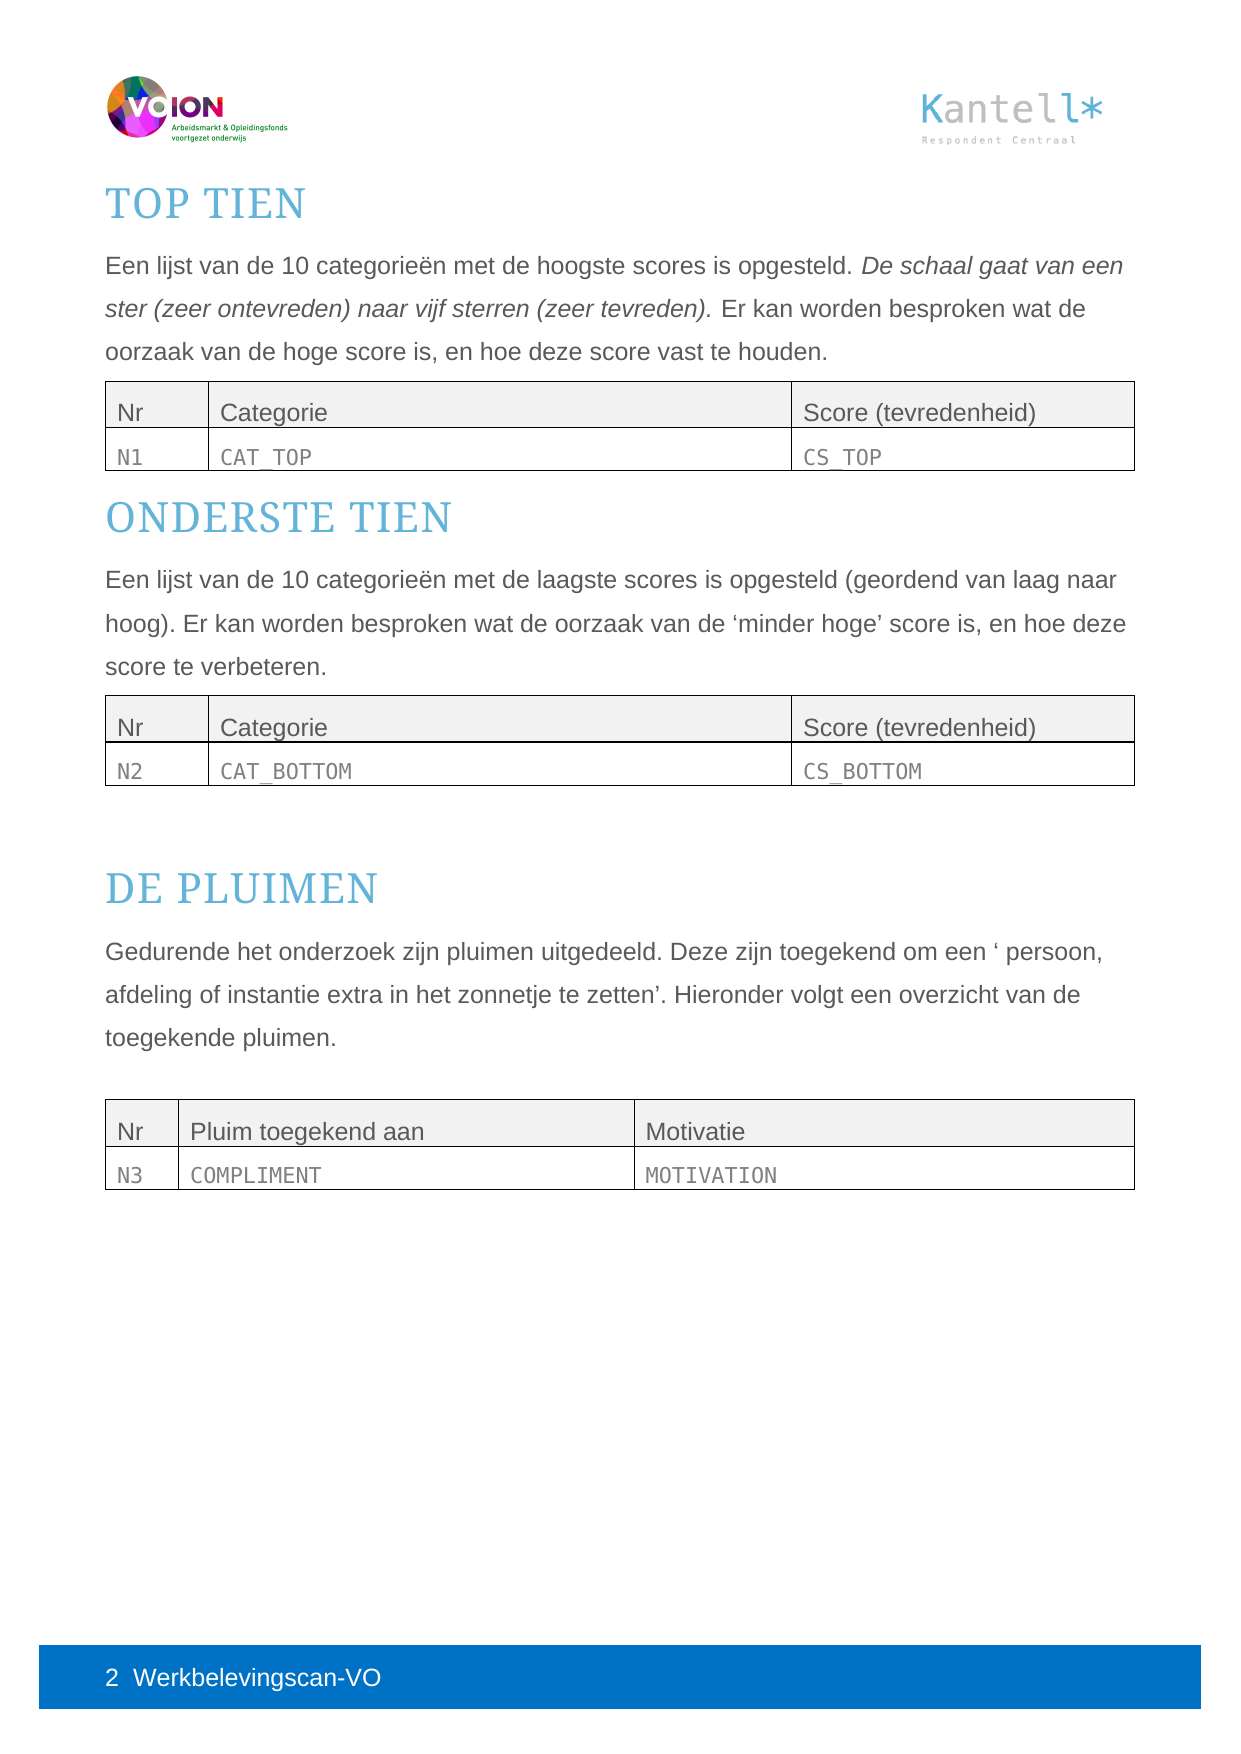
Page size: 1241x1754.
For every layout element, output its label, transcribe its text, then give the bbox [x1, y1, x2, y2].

text Een lijst van de 10 categorieën met de hoogste scores is opgesteld. De schaal gaat van een ster (zeer ontevreden) naar vijf sterren (zeer tevreden). Er kan worden besproken wat de oorzaak van de hoge score is, en hoe deze score vast te houden. [105, 251, 1135, 366]
table_header Score (tevredenheid) [792, 696, 1134, 741]
table_header Pluim toegekend aan [179, 1100, 634, 1146]
table_header Score (tevredenheid) [792, 382, 1134, 427]
table_cell N1 [106, 428, 208, 470]
table_cell CS_BOTTOM [792, 743, 1134, 784]
subtitle Onderste tien [105, 488, 1135, 545]
subtitle Top tien [105, 173, 1135, 230]
table_cell N3 [106, 1147, 178, 1189]
table_header Categorie [209, 696, 791, 741]
subtitle de pluimen [105, 859, 1135, 916]
picture [921, 91, 1104, 145]
table_cell CAT_BOTTOM [209, 743, 791, 784]
table_cell COMPLIMENT [179, 1147, 634, 1189]
table_cell CS_TOP [792, 428, 1134, 470]
table_header Categorie [209, 382, 791, 427]
text Gedurende het onderzoek zijn pluimen uitgedeeld. Deze zijn toegekend om een ‘ persoon, afdeling of instantie extra in het zonnetje te zetten’. Hieronder volgt een overzicht van de toegekende pluimen. [105, 937, 1135, 1052]
text Een lijst van de 10 categorieën met de laagste scores is opgesteld (geordend van laag naar hoog). Er kan worden besproken wat de oorzaak van de ‘minder hoge’ score is, en hoe deze score te verbeteren. [105, 566, 1135, 681]
table_cell N2 [106, 743, 208, 784]
table_header Nr [106, 382, 208, 427]
table_header Nr [106, 1100, 178, 1146]
table_header Nr [106, 696, 208, 741]
table_cell CAT_TOP [209, 428, 791, 470]
table_cell MOTIVATION [635, 1147, 1134, 1189]
table_header Motivatie [635, 1100, 1134, 1146]
